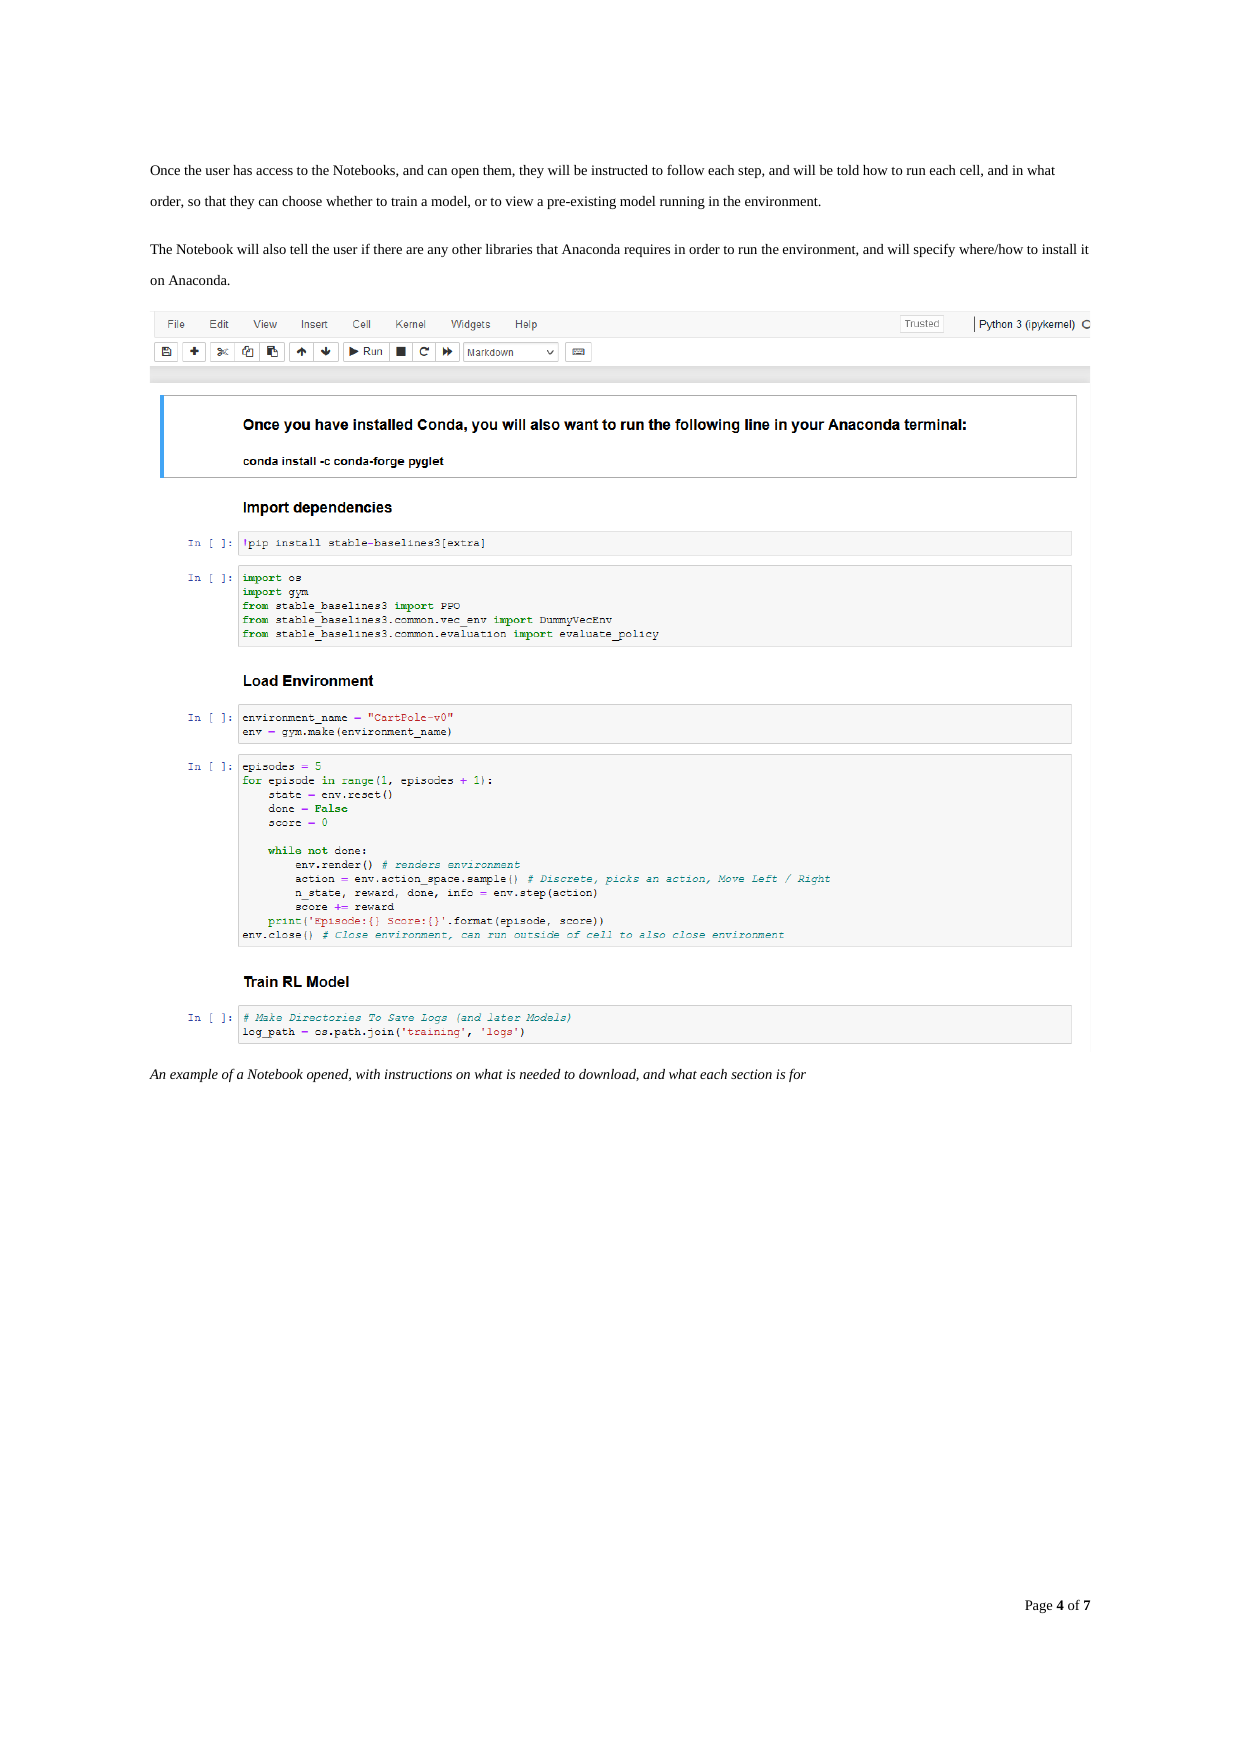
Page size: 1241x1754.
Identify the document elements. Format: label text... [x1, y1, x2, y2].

text The Notebook will also tell the user if there are any other libraries that Anaconda requires in order to run the environment, and will specify where/how to install it on Anaconda. [150, 229, 1090, 288]
text An example of a Notebook opened, with instructions on what is needed to download, and what each section is for [150, 1052, 1090, 1082]
picture [149, 307, 1091, 1052]
text Once the user has access to the Notebooks, and can open them, they will be instructed to follow each step, and will be told how to run each cell, and in what order, so that they can choose whether to train a model, or to view a pre-existing model running in the environment. [150, 150, 1090, 210]
